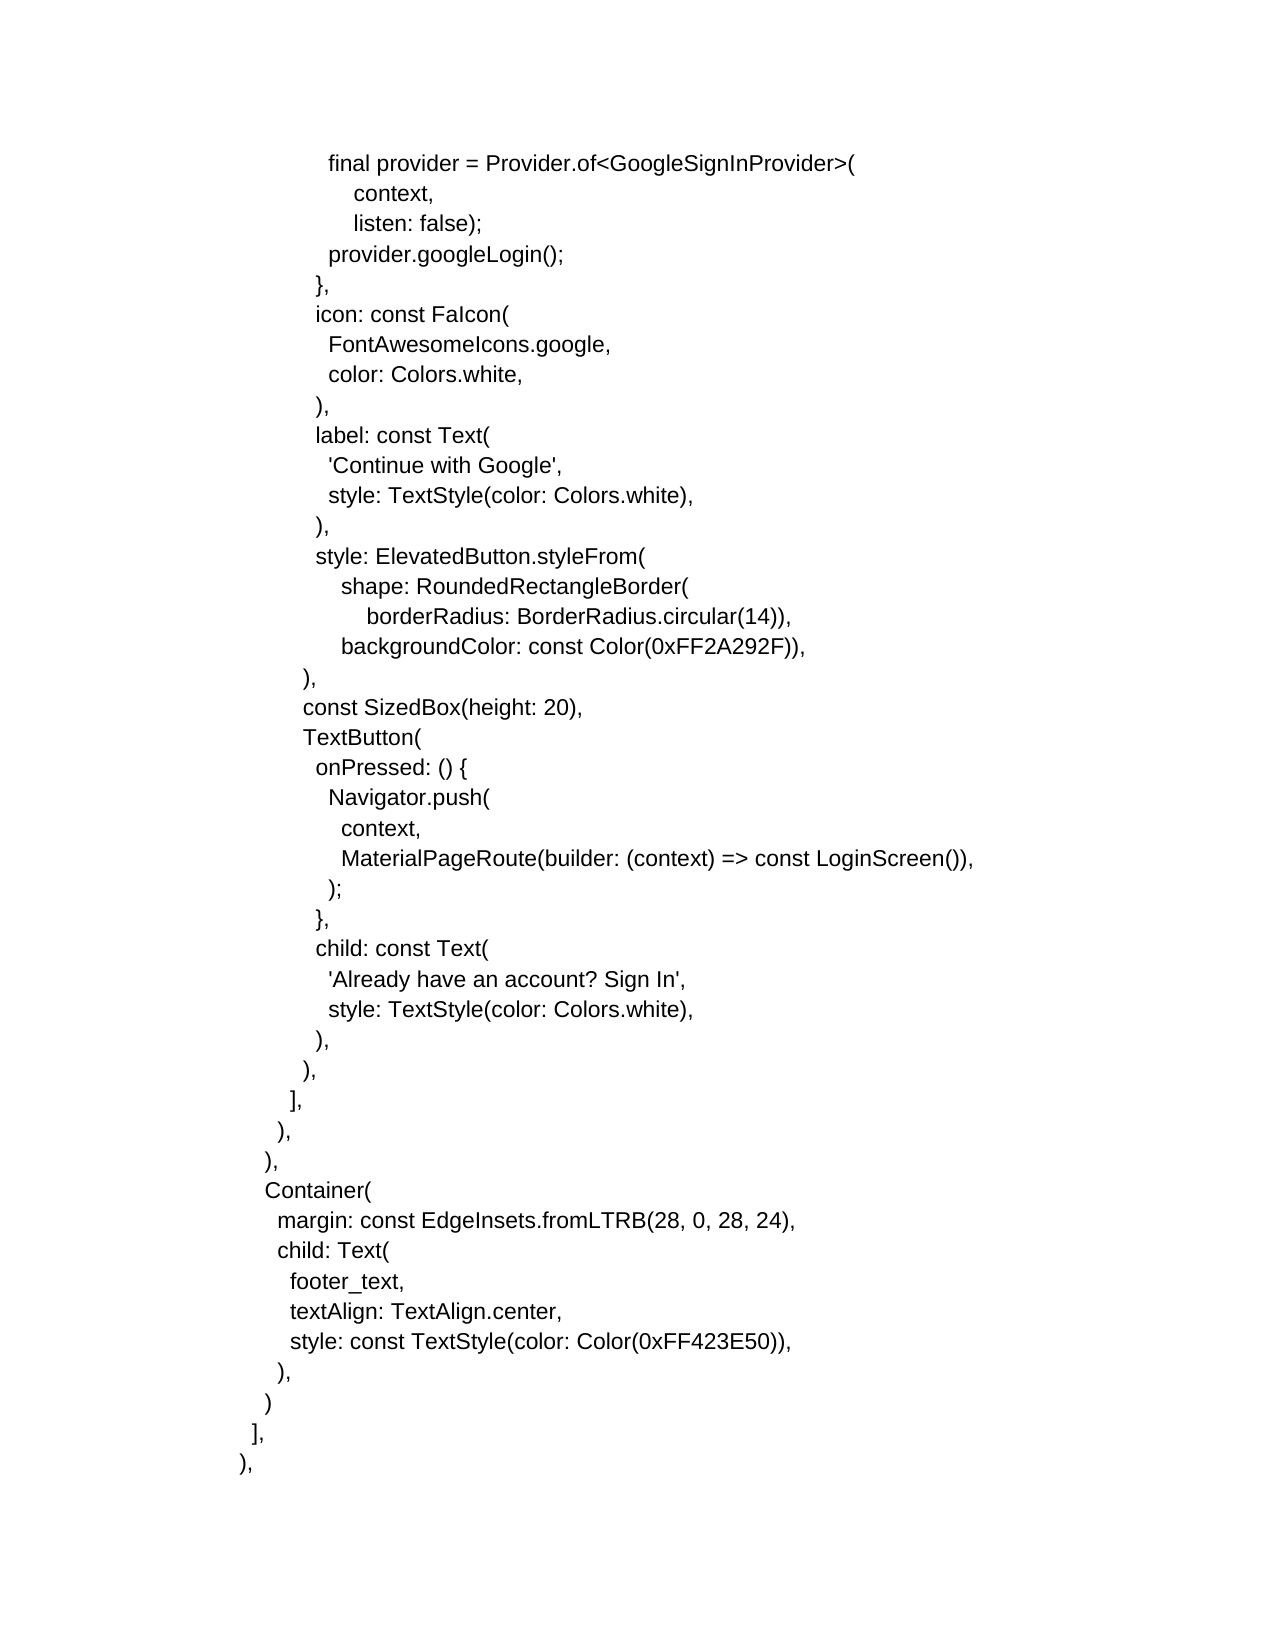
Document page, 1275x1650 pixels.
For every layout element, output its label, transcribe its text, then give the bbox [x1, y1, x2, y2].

text borderRadius: BorderRadius.circular(14)), [150, 603, 1125, 629]
text ), [150, 1117, 1125, 1143]
text TextButton( [150, 724, 1125, 750]
text label: const Text( [150, 422, 1125, 448]
text context, [150, 814, 1125, 841]
text 'Continue with Google', [150, 452, 1125, 478]
text Navigator.push( [150, 784, 1125, 811]
text color: Colors.white, [150, 361, 1125, 388]
text backgroundColor: const Color(0xFF2A292F)), [150, 633, 1125, 660]
text context, [150, 180, 1125, 207]
text provider.googleLogin(); [150, 241, 1125, 267]
text style: const TextStyle(color: Color(0xFF423E50)), [150, 1328, 1125, 1354]
text Container( [150, 1177, 1125, 1203]
text onPressed: () { [150, 754, 1125, 781]
text ), [150, 1358, 1125, 1385]
text child: const Text( [150, 935, 1125, 962]
text ) [150, 1388, 1125, 1415]
text margin: const EdgeInsets.fromLTRB(28, 0, 28, 24), [150, 1207, 1125, 1234]
text ), [150, 1449, 1125, 1475]
text const SizedBox(height: 20), [150, 694, 1125, 720]
text style: TextStyle(color: Colors.white), [150, 482, 1125, 509]
text style: ElevatedButton.styleFrom( [150, 543, 1125, 569]
text FontAwesomeIcons.google, [150, 331, 1125, 358]
text ], [150, 1419, 1125, 1445]
text 'Already have an account? Sign In', [150, 966, 1125, 992]
text footer_text, [150, 1268, 1125, 1294]
text child: Text( [150, 1237, 1125, 1264]
text ), [150, 512, 1125, 539]
text ), [150, 392, 1125, 418]
text shape: RoundedRectangleBorder( [150, 573, 1125, 599]
text }, [150, 905, 1125, 932]
text textAlign: TextAlign.center, [150, 1298, 1125, 1324]
text ), [150, 1147, 1125, 1173]
text ), [150, 1026, 1125, 1052]
text MaterialPageRoute(builder: (context) => const LoginScreen()), [150, 845, 1125, 871]
text }, [150, 271, 1125, 297]
text ), [150, 1056, 1125, 1083]
text style: TextStyle(color: Colors.white), [150, 996, 1125, 1022]
text icon: const FaIcon( [150, 301, 1125, 327]
text ), [150, 663, 1125, 690]
text listen: false); [150, 210, 1125, 237]
text final provider = Provider.of<GoogleSignInProvider>( [150, 150, 1125, 176]
text ], [150, 1086, 1125, 1113]
text ); [150, 875, 1125, 901]
